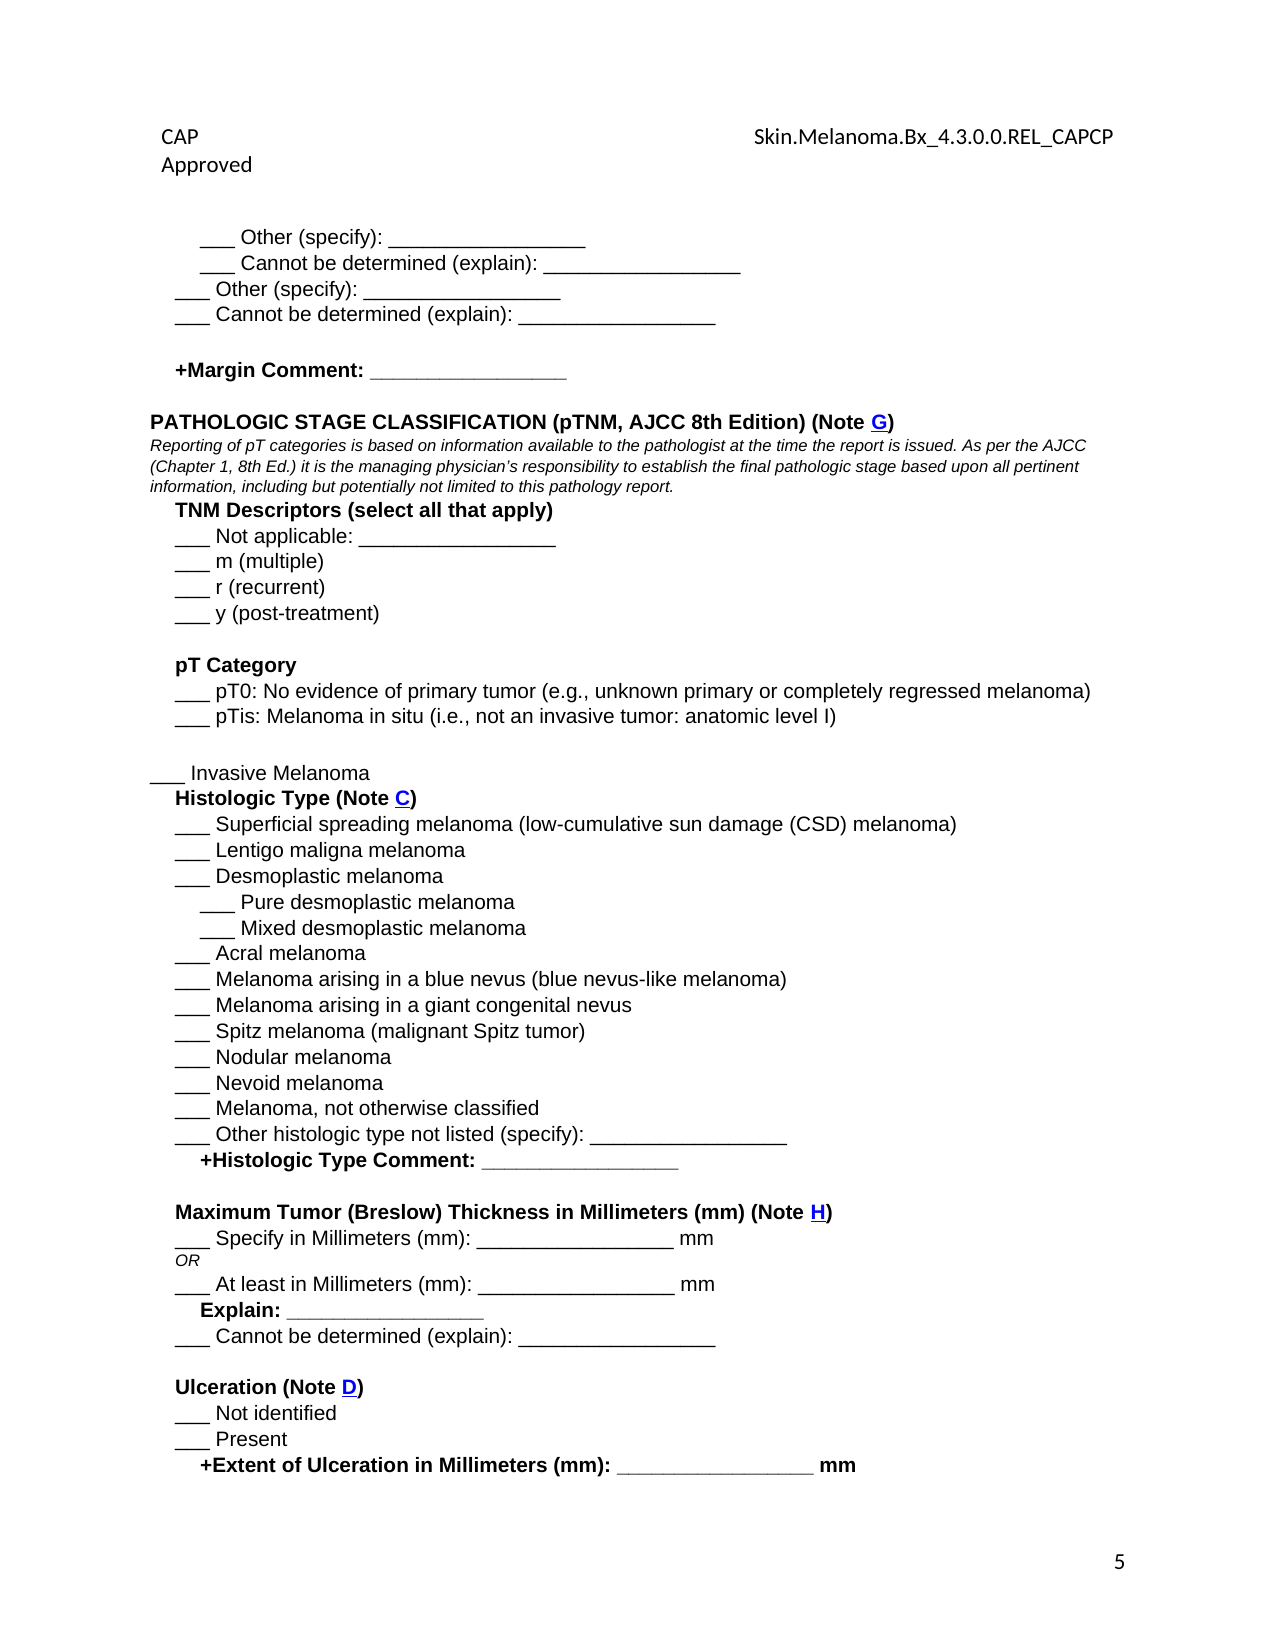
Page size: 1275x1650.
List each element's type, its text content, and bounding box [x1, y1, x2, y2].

text ___ Cannot be determined (explain): _________________ [150, 302, 1125, 326]
text ___ Pure desmoplastic melanoma [150, 889, 1125, 913]
text PATHOLOGIC STAGE CLASSIFICATION (pTNM, AJCC 8th Edition) (Note G) [150, 410, 1125, 434]
text ___ Melanoma, not otherwise classified [150, 1096, 1125, 1120]
text ___ y (post-treatment) [150, 601, 1125, 625]
text OR [150, 1251, 1125, 1270]
text ___ Mixed desmoplastic melanoma [150, 915, 1125, 939]
text pT Category [150, 653, 1125, 677]
text ___ r (recurrent) [150, 575, 1125, 599]
text Ulceration (Note D) [150, 1375, 1125, 1399]
text Histologic Type (Note C) [150, 786, 1125, 810]
text ___ Other (specify): _________________ [150, 276, 1125, 300]
text ___ Present [150, 1427, 1125, 1451]
text ___ Melanoma arising in a blue nevus (blue nevus-like melanoma) [150, 967, 1125, 991]
text ___ Desmoplastic melanoma [150, 864, 1125, 888]
text Reporting of pT categories is based on information available to the pathologist at the time the report is issued. As per the AJCC (Chapter 1, 8th Ed.) it is the managing physician’s responsibility to establish the final pathologic stage based upon all pertinent information, including but potentially not limited to this pathology report. [150, 436, 1125, 496]
text ___ Specify in Millimeters (mm): _________________ mm [150, 1225, 1125, 1249]
text ___ pT0: No evidence of primary tumor (e.g., unknown primary or completely regressed melanoma) [150, 678, 1125, 702]
text Maximum Tumor (Breslow) Thickness in Millimeters (mm) (Note H) [150, 1199, 1125, 1223]
text ___ Not identified [150, 1401, 1125, 1425]
text ___ Nodular melanoma [150, 1044, 1125, 1068]
text +Extent of Ulceration in Millimeters (mm): _________________ mm [150, 1453, 1125, 1477]
text ___ Nevoid melanoma [150, 1070, 1125, 1094]
text ___ Lentigo maligna melanoma [150, 838, 1125, 862]
text ___ Cannot be determined (explain): _________________ [150, 251, 1125, 274]
text +Margin Comment: _________________ [150, 358, 1125, 382]
text ___ At least in Millimeters (mm): _________________ mm [150, 1272, 1125, 1296]
text ___ Other histologic type not listed (specify): _________________ [150, 1122, 1125, 1146]
text ___ Acral melanoma [150, 941, 1125, 965]
text ___ Spitz melanoma (malignant Spitz tumor) [150, 1019, 1125, 1043]
text ___ Other (specify): _________________ [150, 225, 1125, 249]
text +Histologic Type Comment: _________________ [150, 1148, 1125, 1172]
text ___ Not applicable: _________________ [150, 523, 1125, 547]
text ___ m (multiple) [150, 549, 1125, 573]
text TNM Descriptors (select all that apply) [150, 498, 1125, 522]
text ___ Melanoma arising in a giant congenital nevus [150, 993, 1125, 1017]
text ___ Cannot be determined (explain): _________________ [150, 1323, 1125, 1347]
text ___ Superficial spreading melanoma (low-cumulative sun damage (CSD) melanoma) [150, 812, 1125, 836]
text Explain: _________________ [150, 1298, 1125, 1322]
text ___ pTis: Melanoma in situ (i.e., not an invasive tumor: anatomic level I) [150, 704, 1125, 728]
text ___ Invasive Melanoma [150, 760, 1125, 784]
